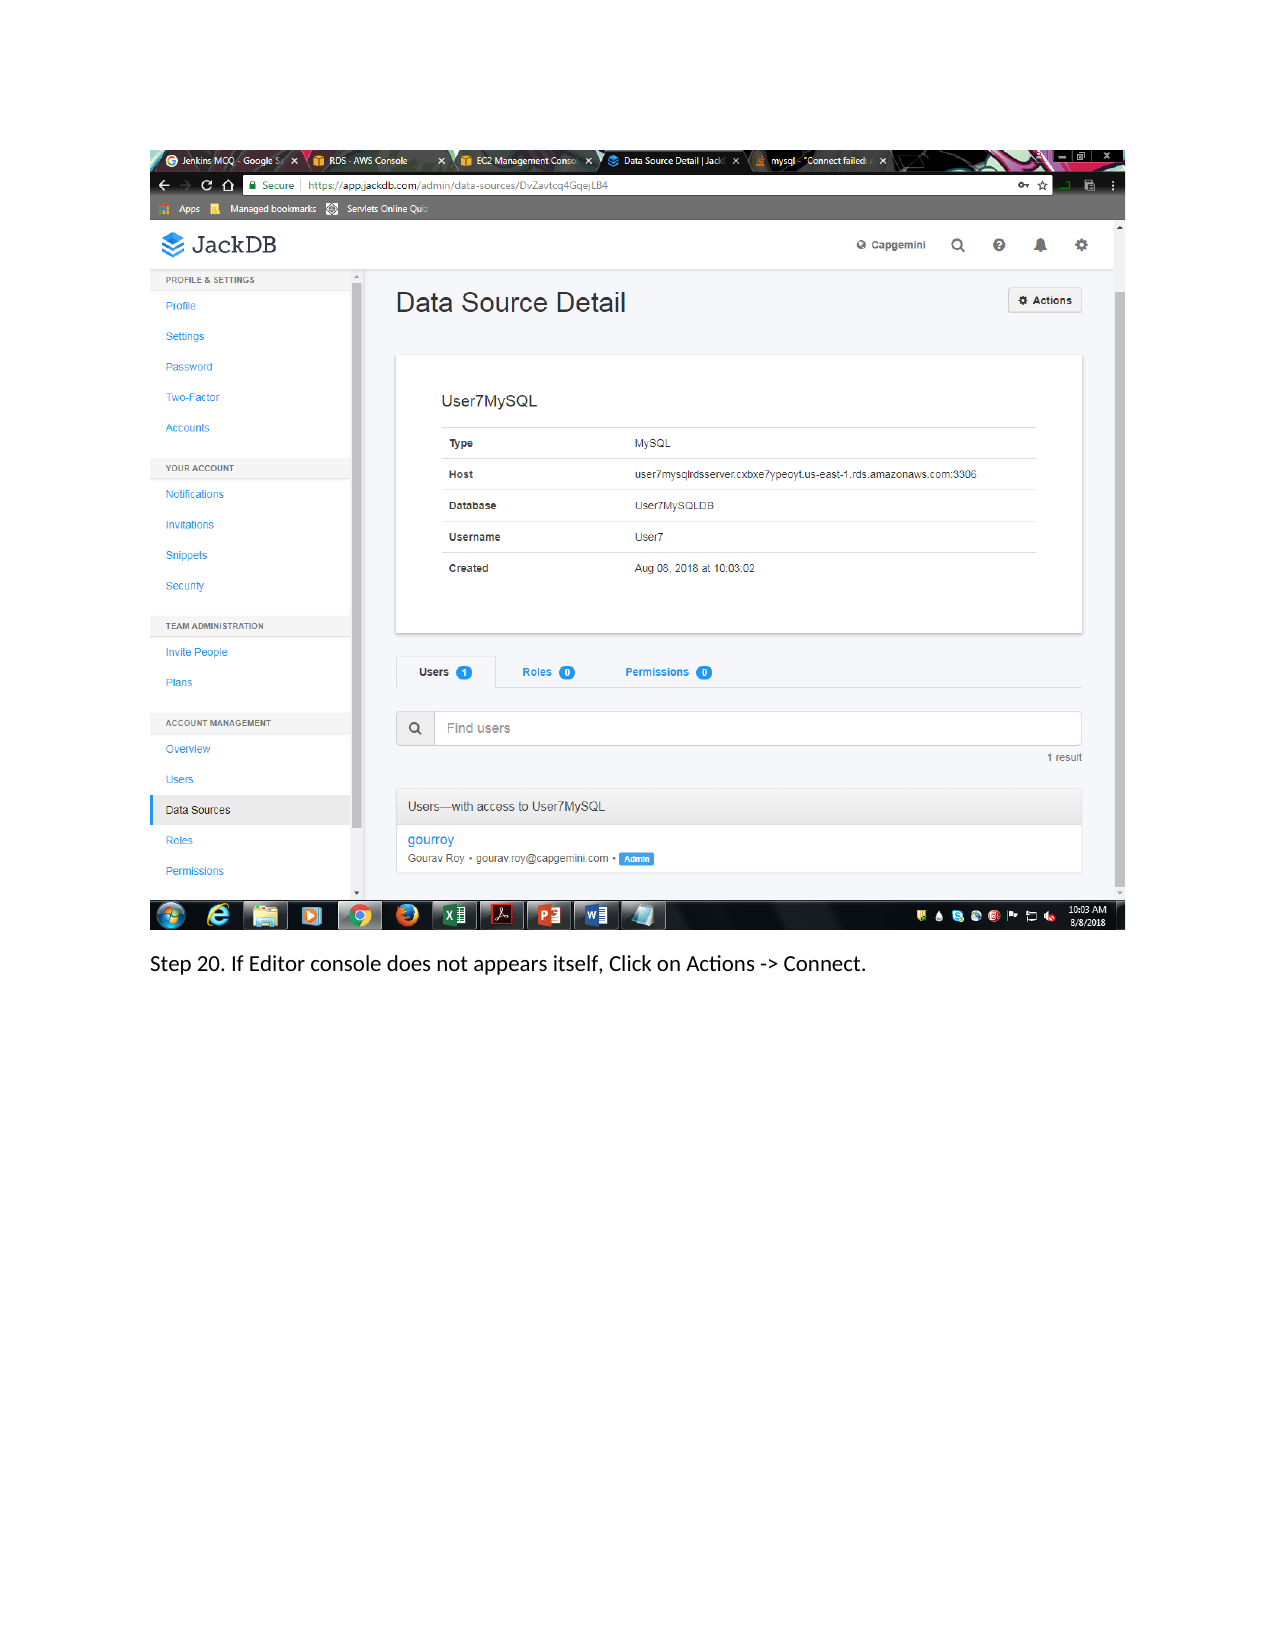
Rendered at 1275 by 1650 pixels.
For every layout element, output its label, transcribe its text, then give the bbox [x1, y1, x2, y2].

text Step 20. If Editor console does not appears itself, Click on Actions -> Connect. [150, 949, 1125, 977]
picture [150, 150, 1125, 930]
